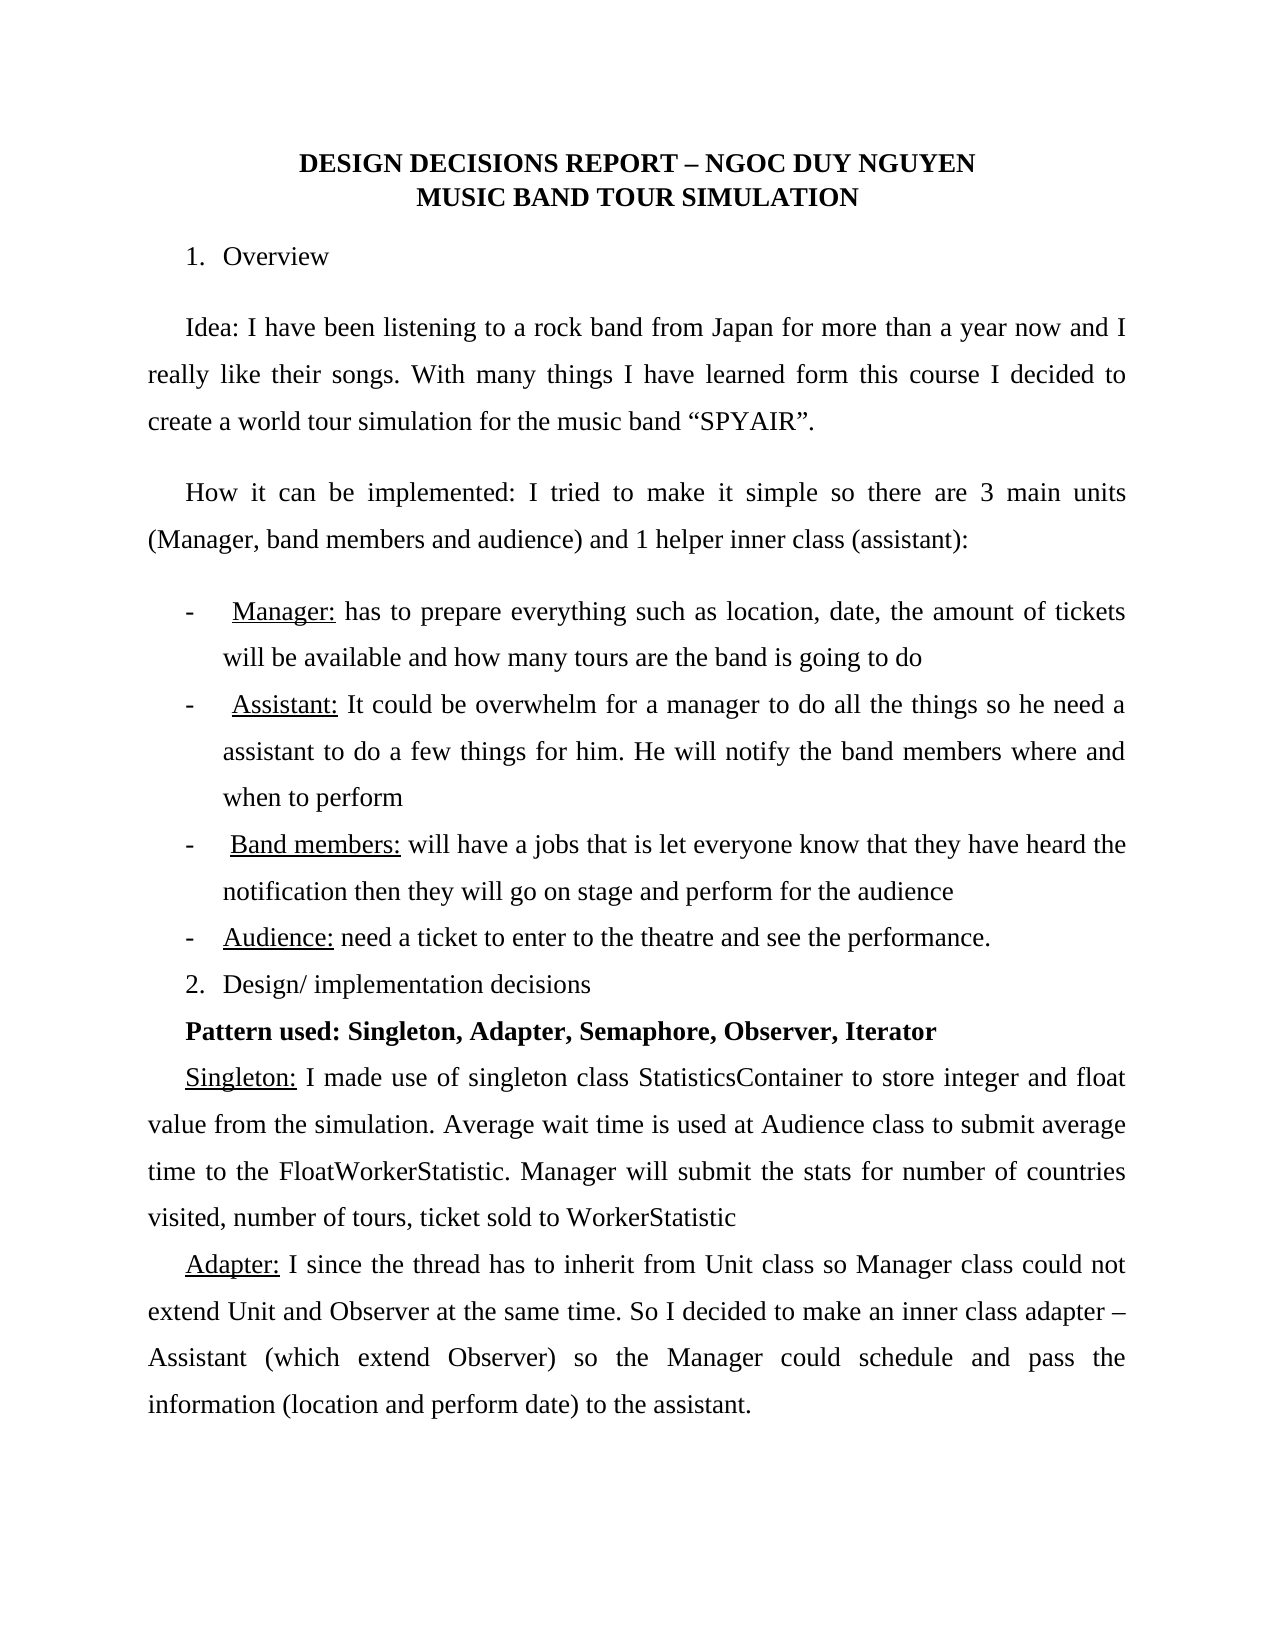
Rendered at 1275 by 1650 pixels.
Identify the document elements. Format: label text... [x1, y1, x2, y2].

list Design/ implementation decisions [185, 968, 1127, 999]
text MUSIC BAND TOUR SIMULATION [148, 181, 1127, 212]
text Pattern used: Singleton, Adapter, Semaphore, Observer, Iterator [148, 1015, 1127, 1046]
text DESIGN DECISIONS REPORT – NGOC DUY NGUYEN [148, 148, 1127, 179]
list Overview [185, 240, 1127, 271]
list Assistant: It could be overwhelm for a manager to do all the things so he need a assistant to do a few things for him. He will notify the band members where and when to perform [185, 688, 1127, 812]
text Singleton: I made use of singleton class StatisticsContainer to store integer and float value from the simulation. Average wait time is used at Audience class to submit average time to the FloatWorkerStatistic. Manager will submit the stats for number of countries visited, number of tours, ticket sold to WorkerStatistic [148, 1061, 1127, 1232]
text How it can be implemented: I tried to make it simple so there are 3 main units (Manager, band members and audience) and 1 helper inner class (assistant): [148, 476, 1127, 554]
list Audience: need a ticket to enter to the theatre and see the performance. [185, 921, 1127, 952]
text Idea: I have been listening to a rock band from Japan for more than a year now and I really like their songs. With many things I have learned form this course I decided to create a world tour simulation for the music band “SPYAIR”. [148, 311, 1127, 436]
list Band members: will have a jobs that is let everyone know that they have heard the notification then they will go on stage and perform for the audience [185, 828, 1127, 906]
text Adapter: I since the thread has to inherit from Unit class so Manager class could not extend Unit and Observer at the same time. So I decided to make an inner class adapter – Assistant (which extend Observer) so the Manager could schedule and pass the information (location and perform date) to the assistant. [148, 1248, 1127, 1419]
list Manager: has to prepare everything such as location, date, the amount of tickets will be available and how many tours are the band is going to do [185, 595, 1127, 672]
